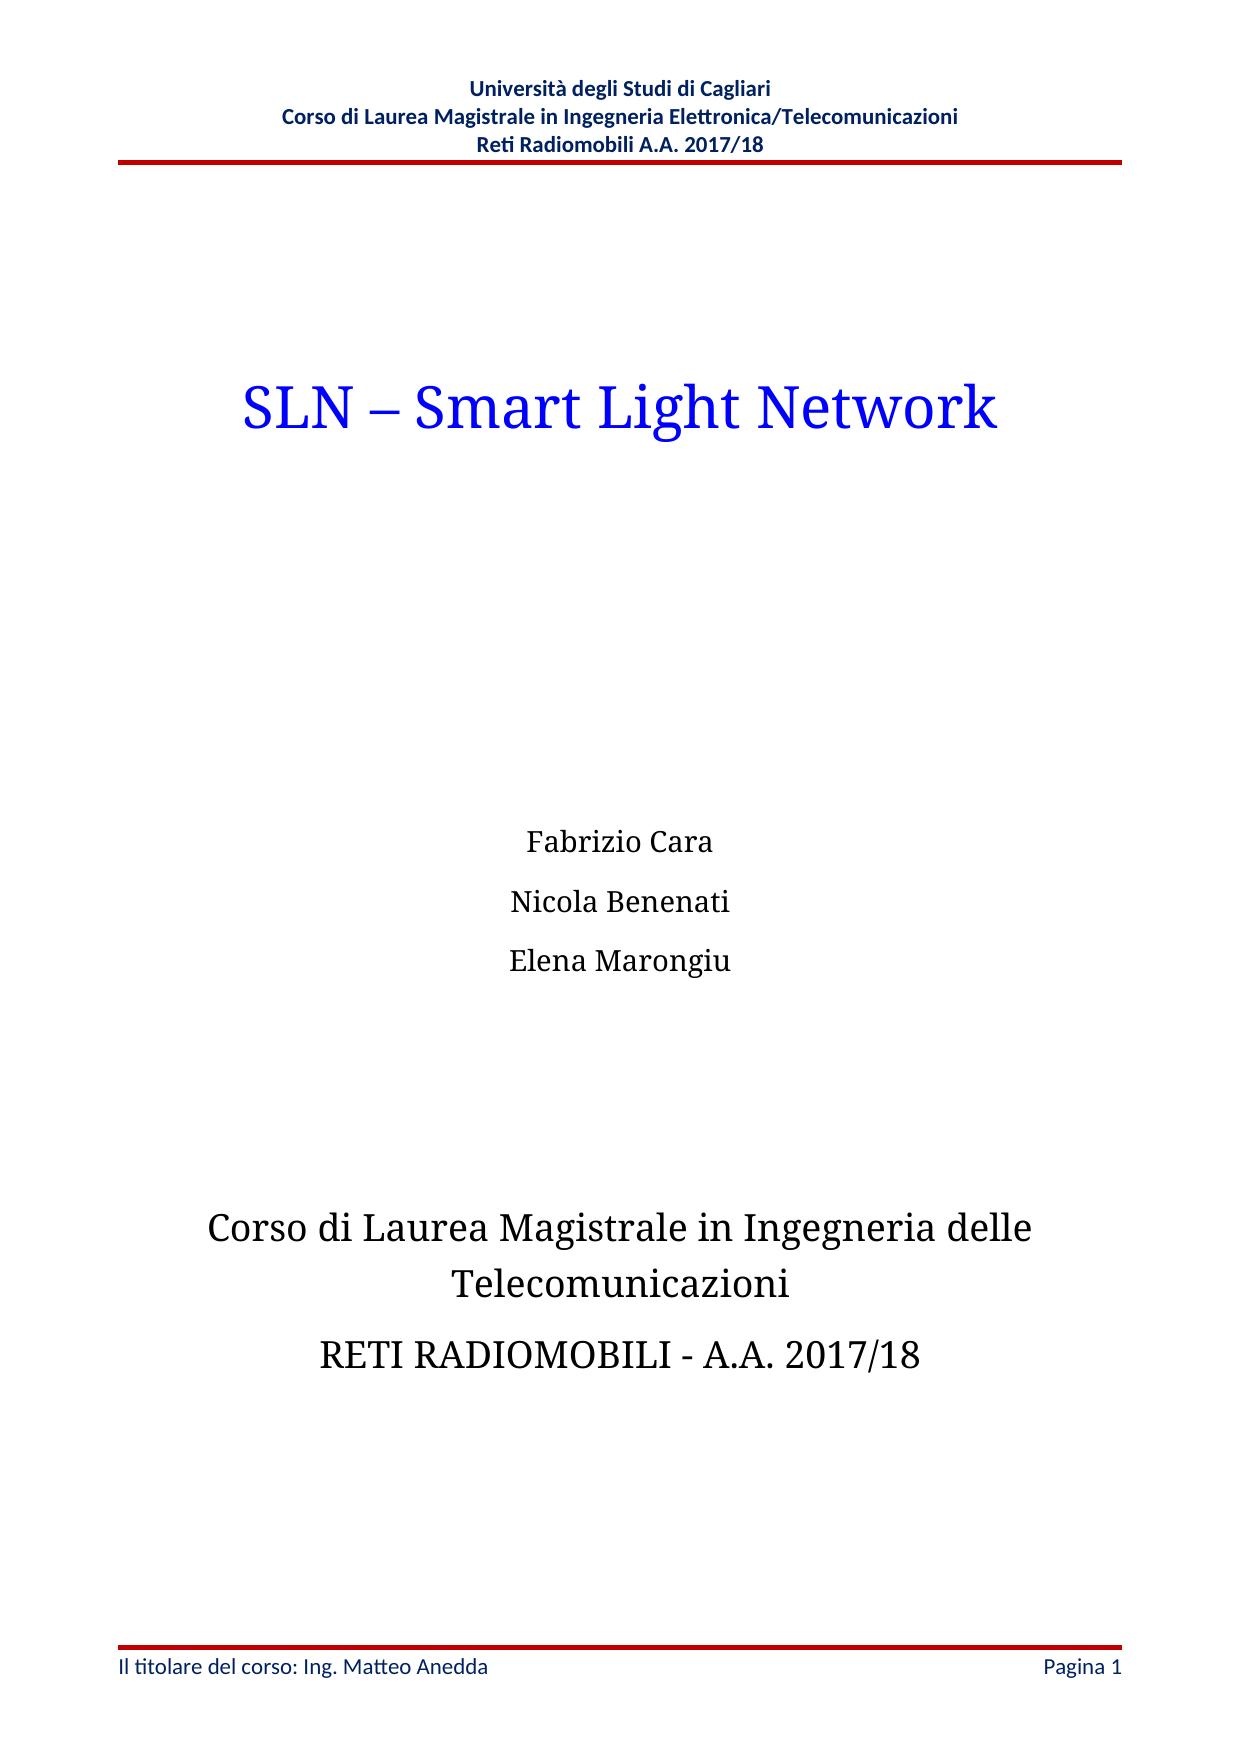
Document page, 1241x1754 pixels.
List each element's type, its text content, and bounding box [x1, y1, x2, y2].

text RETI RADIOMOBILI - A.A. 2017/18 [118, 1329, 1122, 1380]
text Nicola Benenati [118, 881, 1122, 921]
text Fabrizio Cara [118, 822, 1122, 861]
text Corso di Laurea Magistrale in Ingegneria delle Telecomunicazioni [118, 1202, 1122, 1308]
text SLN – Smart Light Network [118, 366, 1122, 446]
text Elena Marongiu [118, 941, 1122, 980]
